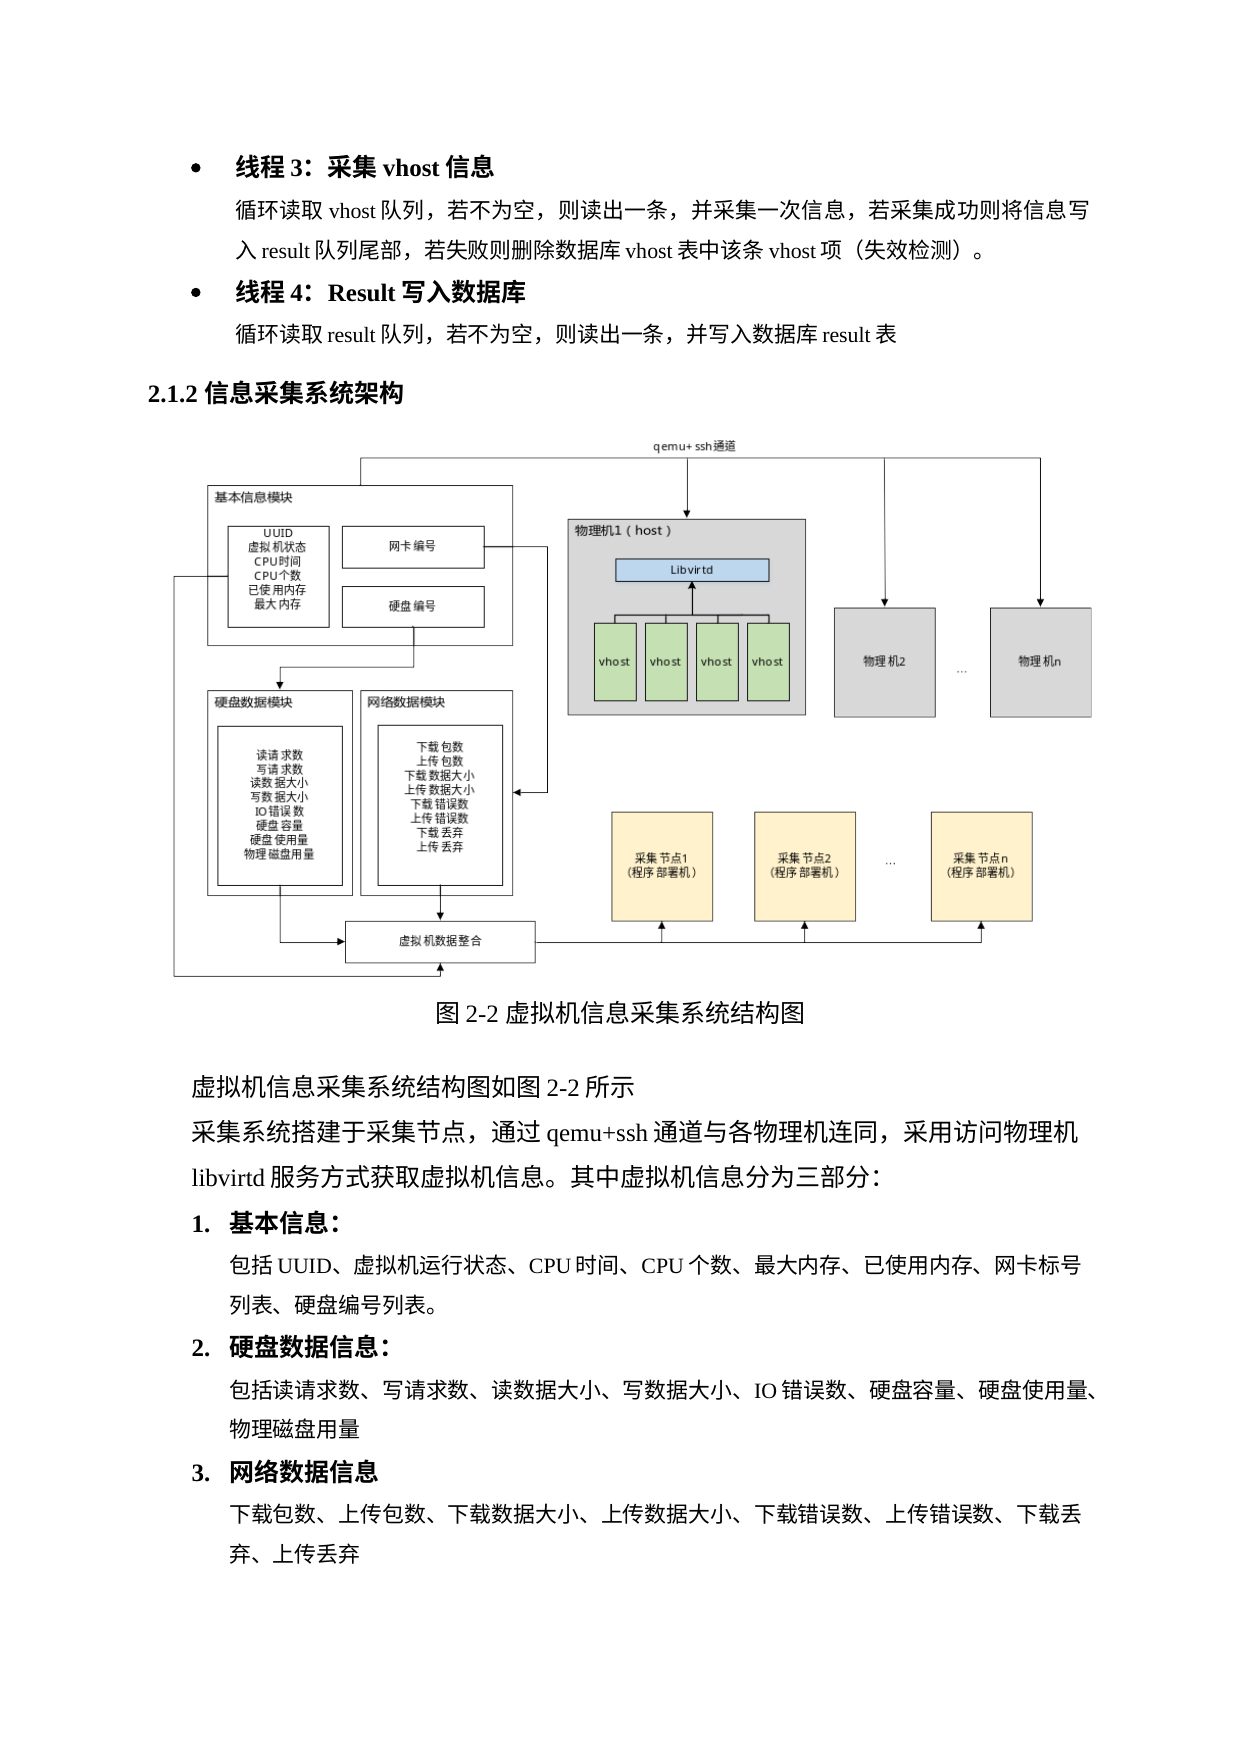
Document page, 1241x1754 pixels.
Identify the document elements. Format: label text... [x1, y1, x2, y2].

list 网络数据信息 [191, 1452, 1092, 1488]
text 图2-2 虚拟机信息采集系统结构图 [148, 993, 1092, 1029]
list 基本信息： [191, 1203, 1092, 1239]
list 循环读取result队列，若不为空，则读出一条，并写入数据库result表 [235, 317, 1092, 349]
list 采集系统搭建于采集节点，通过qemu+ssh通道与各物理机连同，采用访问物理机libvirtd服务方式获取虚拟机信息。其中虚拟机信息分为三部分： [191, 1112, 1092, 1194]
list 包括UUID、虚拟机运行状态、CPU时间、CPU个数、最大内存、已使用内存、网卡标号列表、硬盘编号列表。 [229, 1248, 1092, 1319]
list 硬盘数据信息： [191, 1327, 1092, 1364]
list 包括读请求数、写请求数、读数据大小、写数据大小、IO错误数、硬盘容量、硬盘使用量、物理磁盘用量 [229, 1373, 1092, 1444]
list 线程3：采集vhost信息 [191, 148, 1092, 184]
list 循环读取vhost队列，若不为空，则读出一条，并采集一次信息，若采集成功则将信息写入result队列尾部，若失败则删除数据库vhost表中该条vhost项（失效检测）。 [235, 193, 1092, 264]
list 下载包数、上传包数、下载数据大小、上传数据大小、下载错误数、上传错误数、下载丢弃、上传丢弃 [229, 1497, 1092, 1568]
subtitle 2.1.2 信息采集系统架构 [148, 373, 1092, 409]
list 虚拟机信息采集系统结构图如图2-2所示 [191, 1067, 1092, 1103]
list 线程4：Result写入数据库 [191, 272, 1092, 308]
